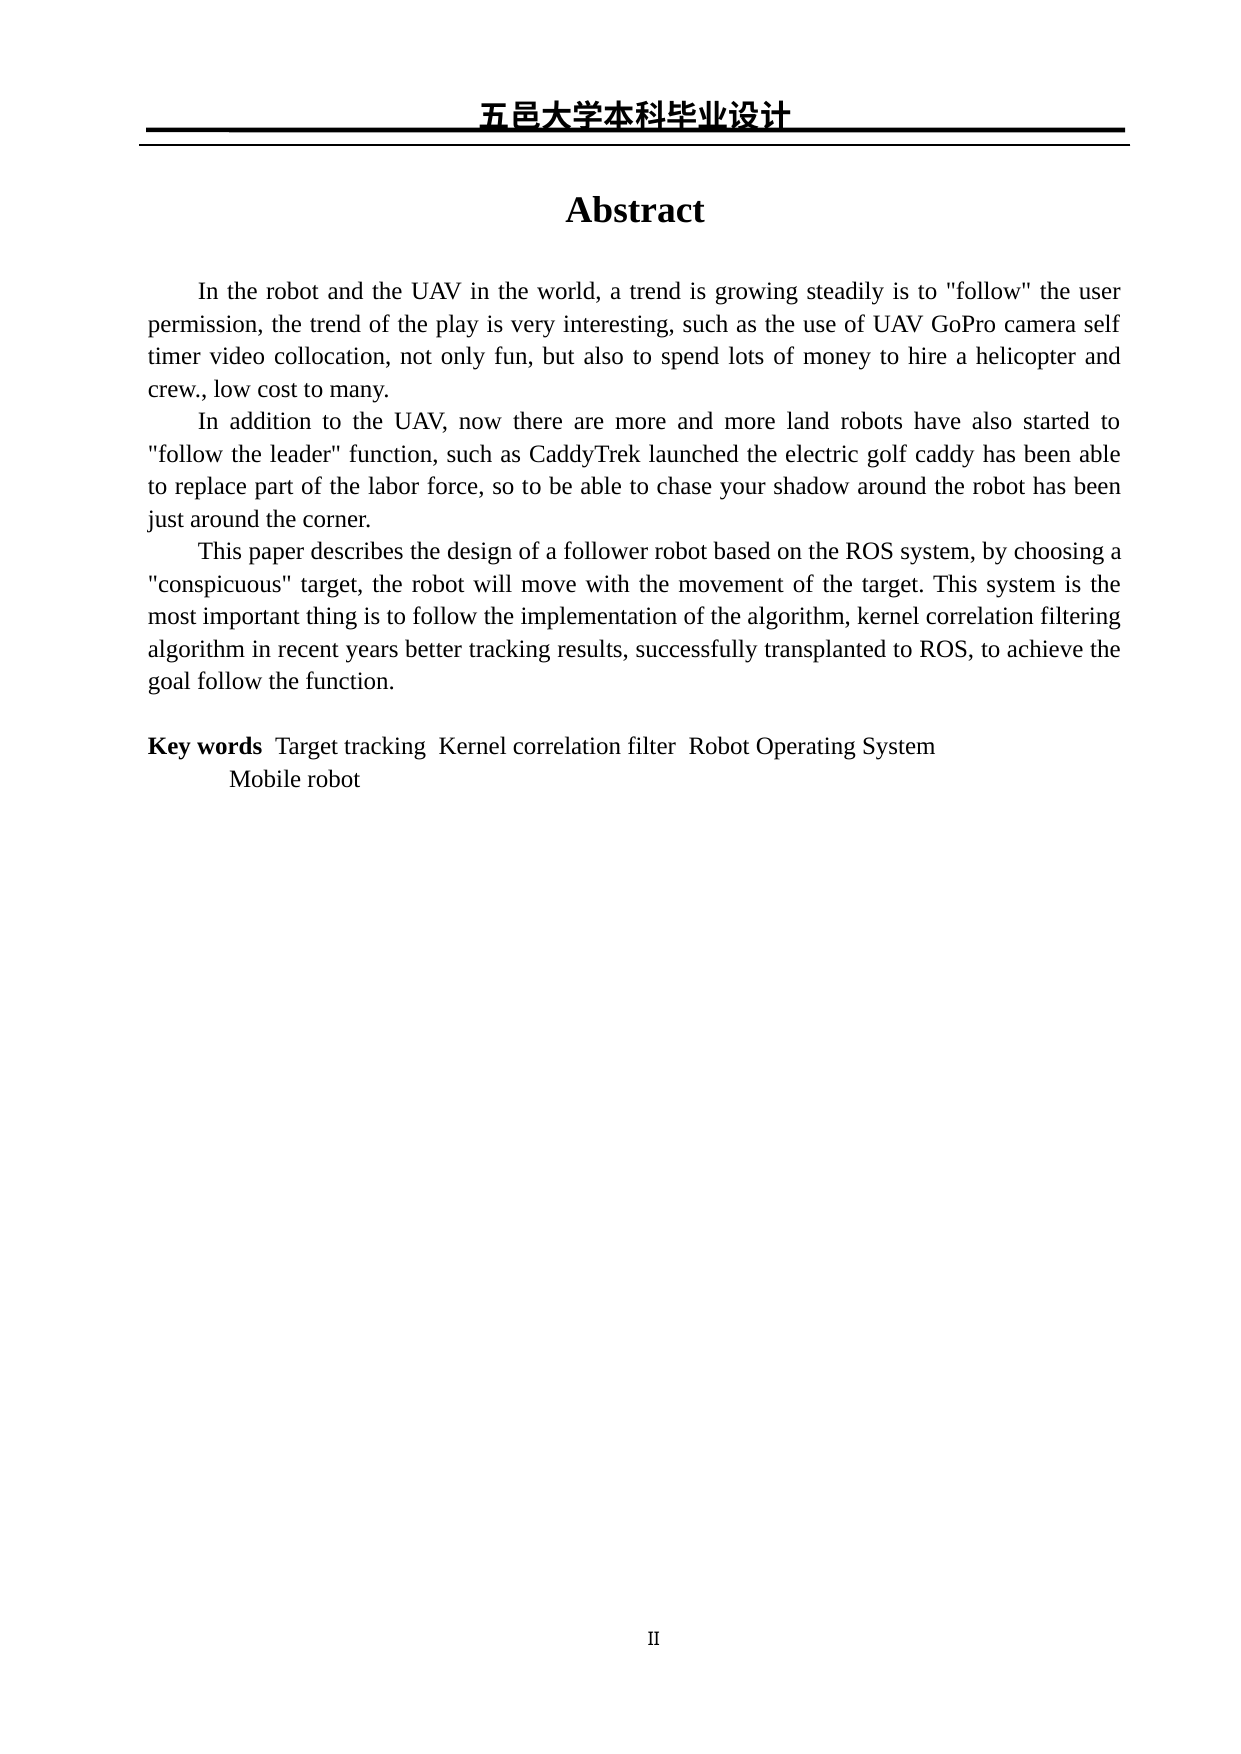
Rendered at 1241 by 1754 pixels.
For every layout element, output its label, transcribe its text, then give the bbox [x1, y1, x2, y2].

text In addition to the UAV, now there are more and more land robots have also started to "follow the leader" function, such as CaddyTrek launched the electric golf caddy has been able to replace part of the labor force, so to be able to chase your shadow around the robot has been just around the corner. [148, 404, 1122, 534]
text Abstract [148, 177, 1122, 242]
text Key words Target tracking Kernel correlation filter Robot Operating System [148, 729, 1122, 762]
text This paper describes the design of a follower robot based on the ROS system, by choosing a "conspicuous" target, the robot will move with the movement of the target. This system is the most important thing is to follow the implementation of the algorithm, kernel correlation filtering algorithm in recent years better tracking results, successfully transplanted to ROS, to achieve the goal follow the function. [148, 534, 1122, 697]
text In the robot and the UAV in the world, a trend is growing steadily is to "follow" the user permission, the trend of the play is very interesting, such as the use of UAV GoPro camera self timer video collocation, not only fun, but also to spend lots of money to hire a helicopter and crew., low cost to many. [148, 274, 1122, 404]
text Mobile robot [148, 762, 1122, 794]
